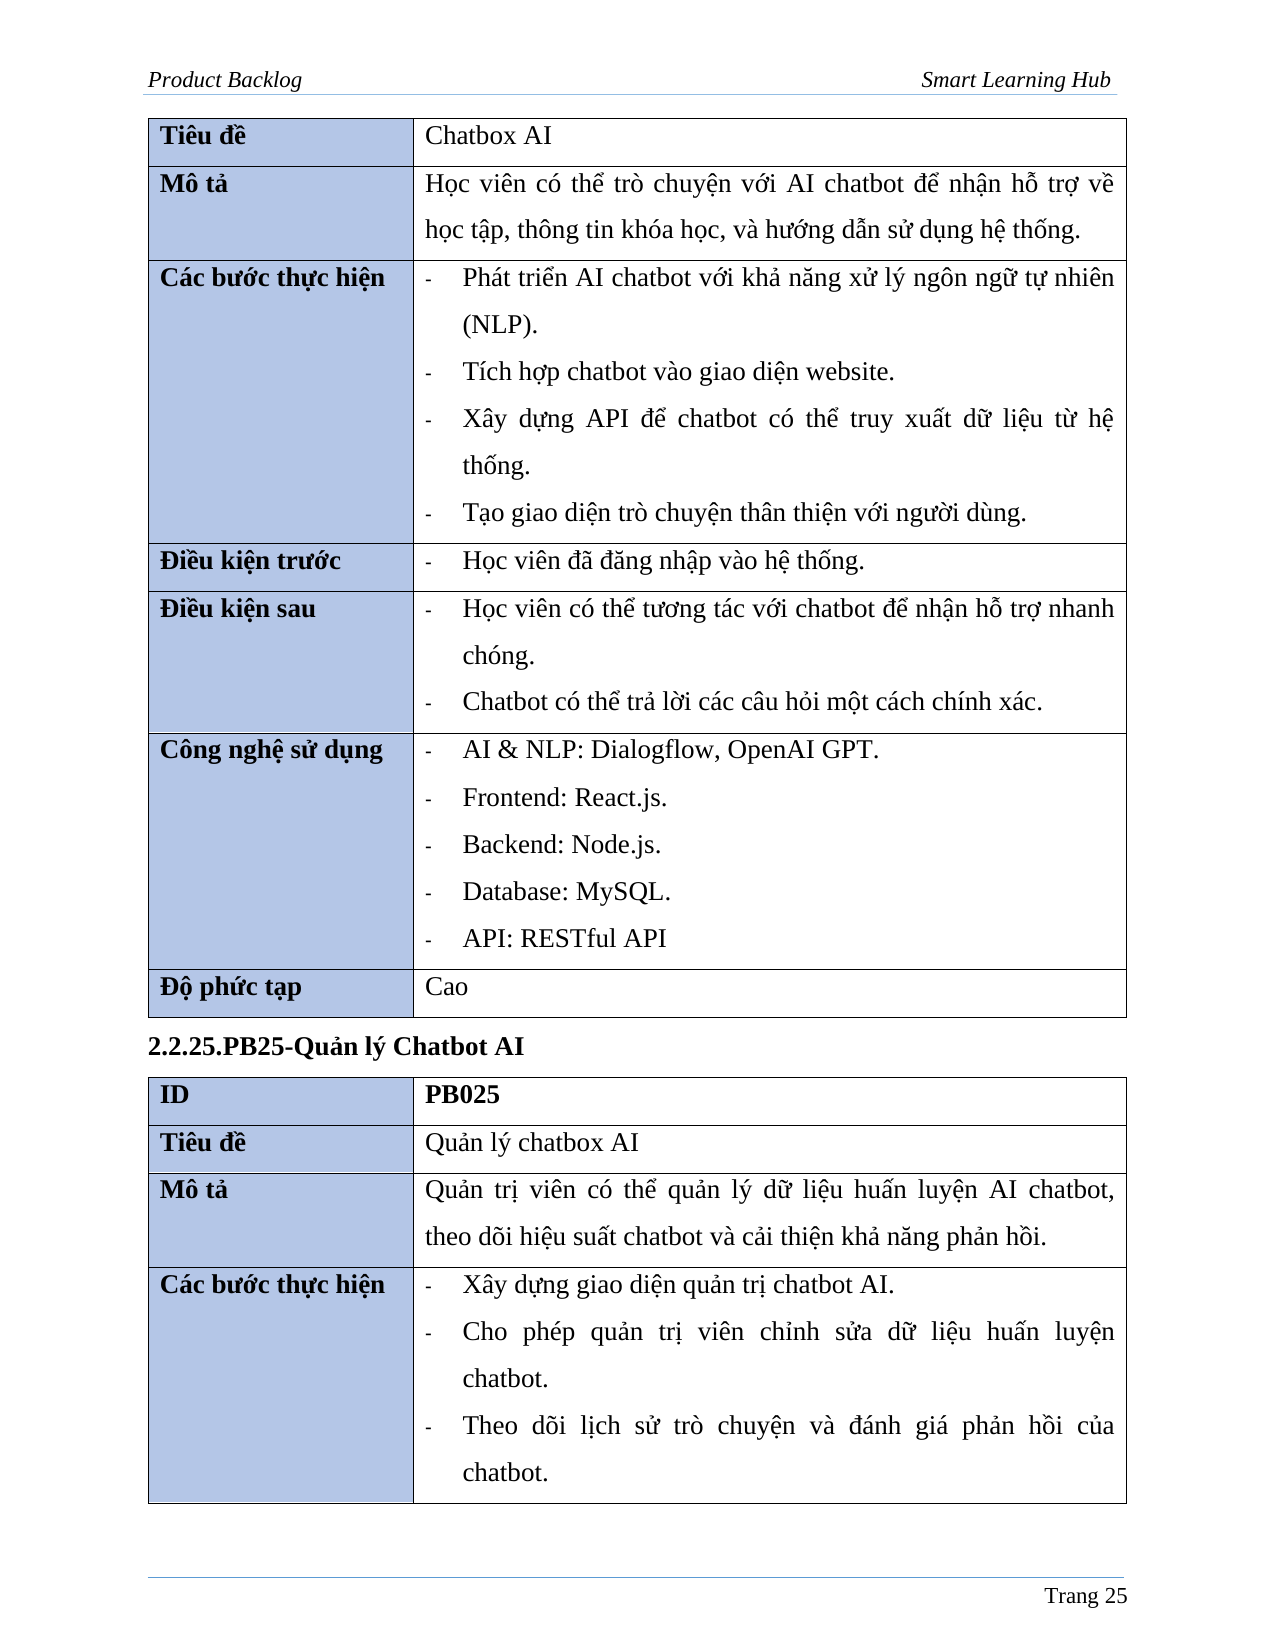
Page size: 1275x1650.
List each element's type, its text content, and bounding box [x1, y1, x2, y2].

table_cell Mô tả [149, 1174, 413, 1267]
table_cell Tiêu đề [149, 1126, 413, 1172]
table_cell Các bước thực hiện [149, 1268, 413, 1502]
table_header PB025 [414, 1078, 1126, 1125]
table_cell Học viên có thể trò chuyện với AI chatbot để nhận hỗ trợ về học tập, thông tin khóa học, và hướng dẫn sử dụng hệ thống. [414, 167, 1126, 260]
table_cell Mô tả [149, 167, 413, 260]
table_cell Tiêu đề [149, 119, 413, 166]
table_cell Công nghệ sử dụng [149, 734, 413, 969]
table_cell Quản trị viên có thể quản lý dữ liệu huấn luyện AI chatbot, theo dõi hiệu suất chatbot và cải thiện khả năng phản hồi. [414, 1174, 1126, 1267]
table_cell Quản lý chatbox AI [414, 1126, 1126, 1172]
table_cell Cao [414, 970, 1126, 1017]
table_cell Học viên đã đăng nhập vào hệ thống. [414, 544, 1126, 591]
table_cell Phát triển AI chatbot với khả năng xử lý ngôn ngữ tự nhiên (NLP). Tích hợp chatbot vào giao diện website. Xây dựng API để chatbot có thể truy xuất dữ liệu từ hệ thống. Tạo giao diện trò chuyện thân thiện với người dùng. [414, 261, 1126, 543]
list PB25-Quản lý Chatbot AI [148, 1030, 1127, 1062]
table_cell Các bước thực hiện [149, 261, 413, 543]
table_cell Điều kiện trước [149, 544, 413, 591]
table_cell AI & NLP: Dialogflow, OpenAI GPT. Frontend: React.js. Backend: Node.js. Database: MySQL. API: RESTful API [414, 734, 1126, 969]
table_header ID [149, 1078, 413, 1125]
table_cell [414, 1268, 1126, 1502]
table_cell Độ phức tạp [149, 970, 413, 1017]
table_cell Chatbox AI [414, 119, 1126, 166]
table_cell Học viên có thể tương tác với chatbot để nhận hỗ trợ nhanh chóng. Chatbot có thể trả lời các câu hỏi một cách chính xác. [414, 592, 1126, 732]
table_cell Điều kiện sau [149, 592, 413, 732]
